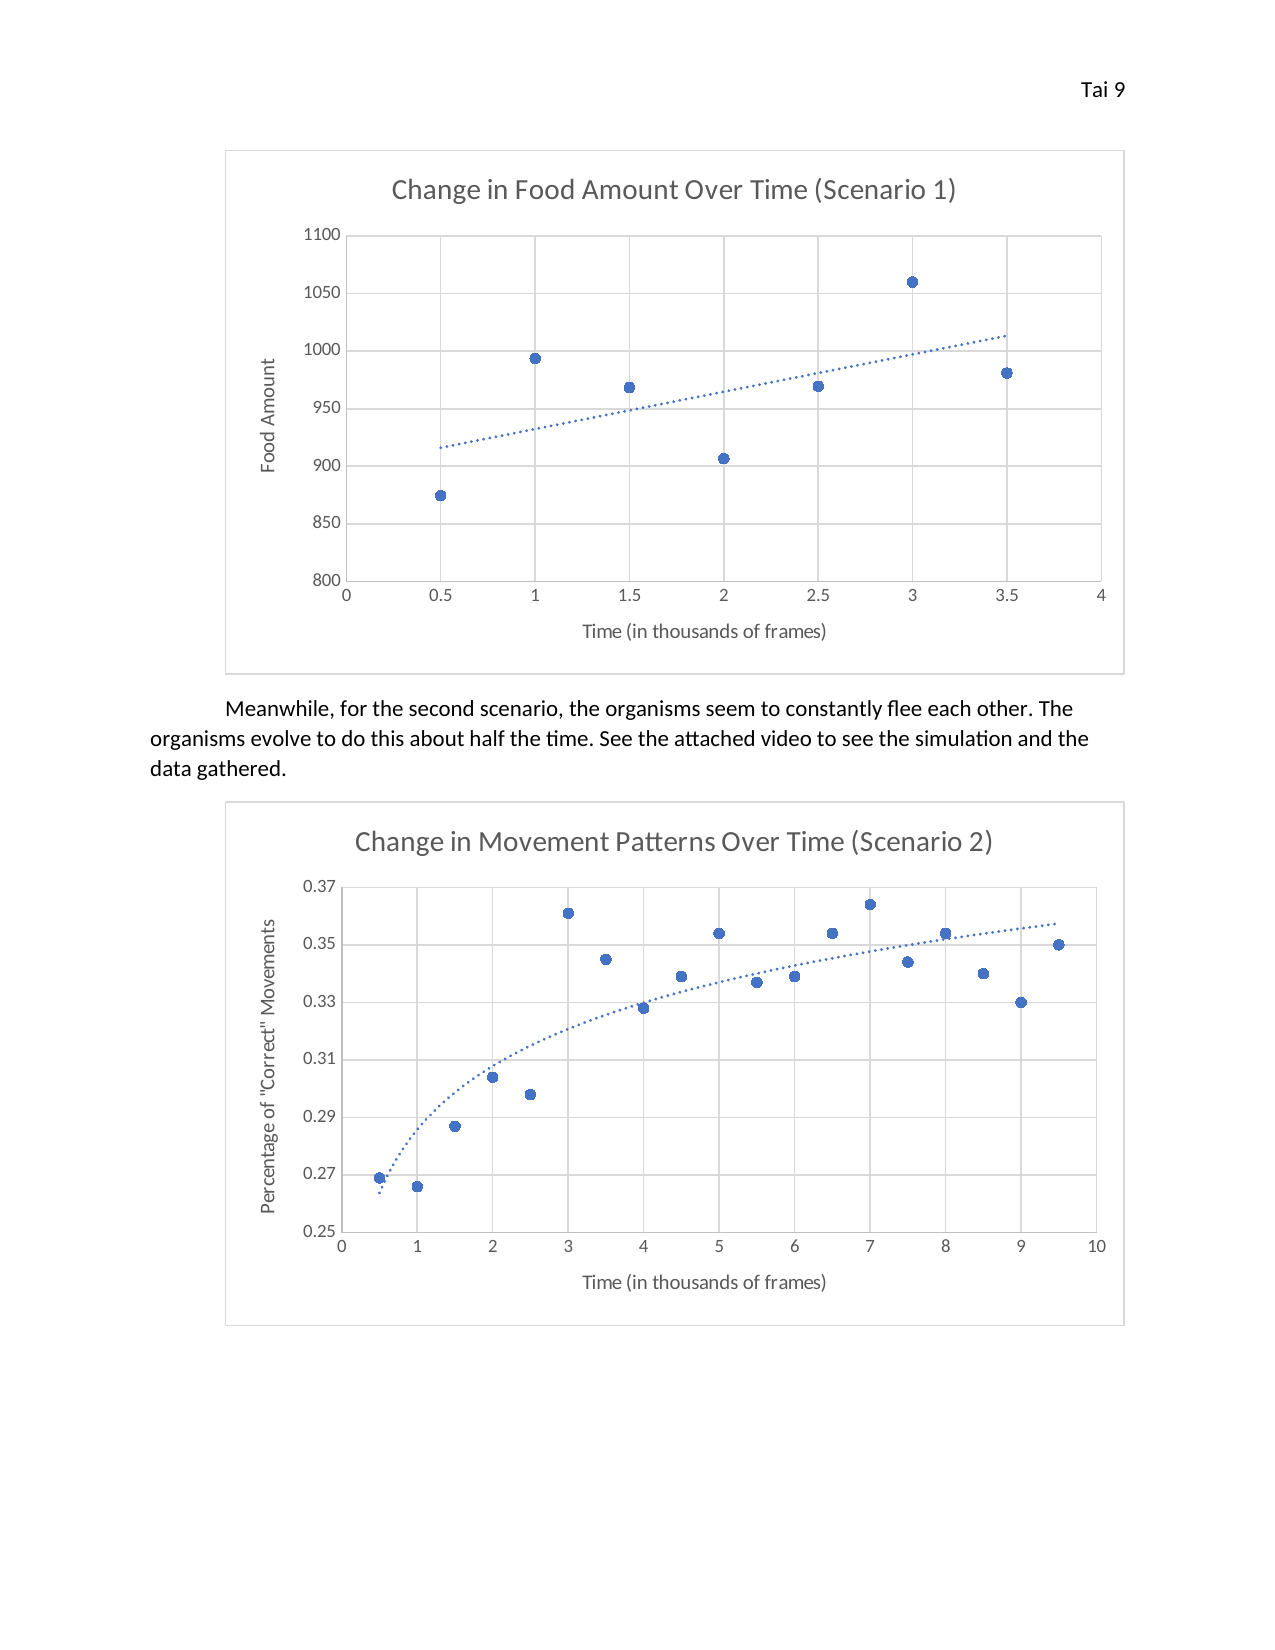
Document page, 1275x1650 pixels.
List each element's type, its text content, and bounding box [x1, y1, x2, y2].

text Meanwhile, for the second scenario, the organisms seem to constantly flee each other. The organisms evolve to do this about half the time. See the attached video to see the simulation and the data gathered. [150, 694, 1125, 782]
